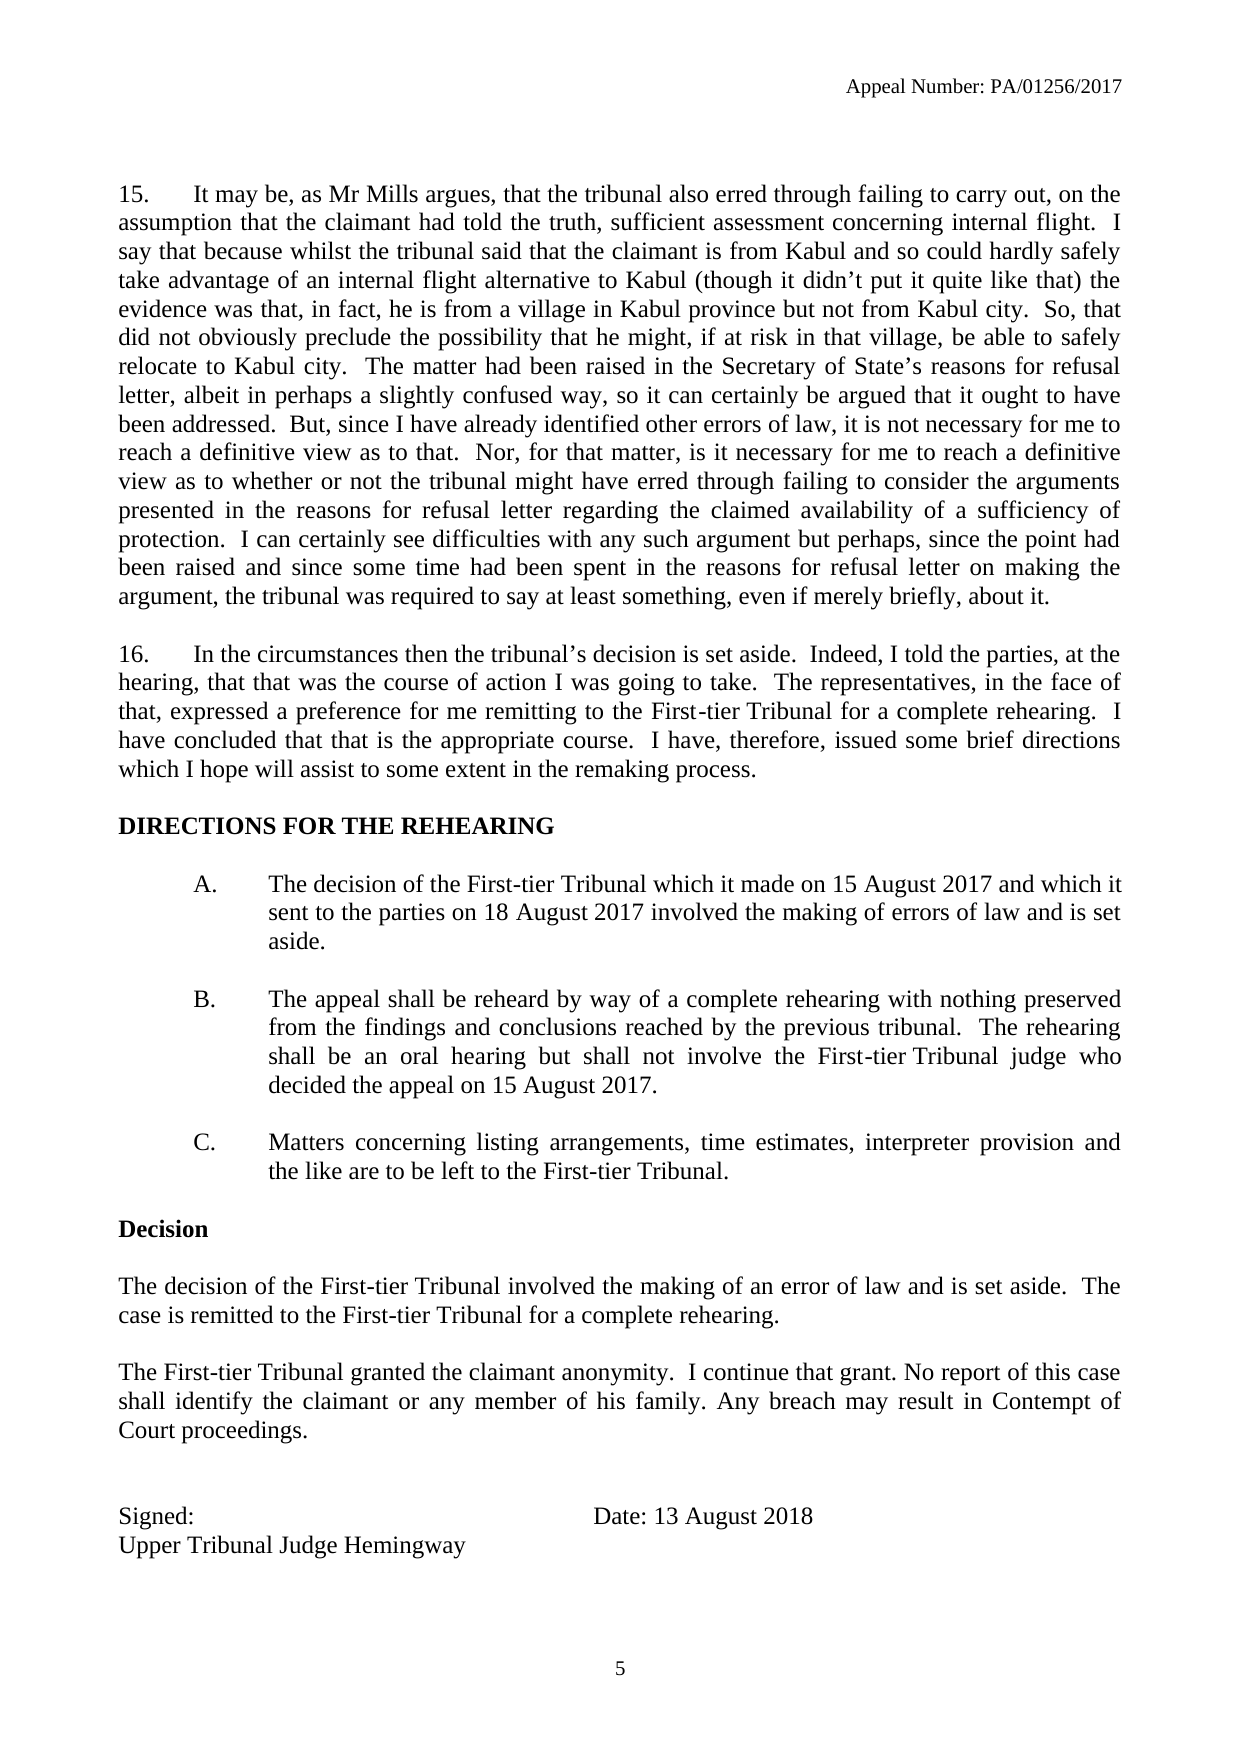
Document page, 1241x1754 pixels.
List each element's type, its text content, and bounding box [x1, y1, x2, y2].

text A. The decision of the First-tier Tribunal which it made on 15 August 2017 and which it sent to the parties on 18 August 2017 involved the making of errors of law and is set aside. [118, 869, 1122, 955]
text 15. It may be, as Mr Mills argues, that the tribunal also erred through failing to carry out, on the assumption that the claimant had told the truth, sufficient assessment concerning internal flight. I say that because whilst the tribunal said that the claimant is from Kabul and so could hardly safely take advantage of an internal flight alternative to Kabul (though it didn’t put it quite like that) the evidence was that, in fact, he is from a village in Kabul province but not from Kabul city. So, that did not obviously preclude the possibility that he might, if at risk in that village, be able to safely relocate to Kabul city. The matter had been raised in the Secretary of State’s reasons for refusal letter, albeit in perhaps a slightly confused way, so it can certainly be argued that it ought to have been addressed. But, since I have already identified other errors of law, it is not necessary for me to reach a definitive view as to that. Nor, for that matter, is it necessary for me to reach a definitive view as to whether or not the tribunal might have erred through failing to consider the arguments presented in the reasons for refusal letter regarding the claimed availability of a sufficiency of protection. I can certainly see difficulties with any such argument but perhaps, since the point had been raised and since some time had been spent in the reasons for refusal letter on making the argument, the tribunal was required to say at least something, even if merely briefly, about it. [118, 179, 1122, 610]
text Decision [118, 1214, 1122, 1242]
text The First-tier Tribunal granted the claimant anonymity. I continue that grant. No report of this case shall identify the claimant or any member of his family. Any breach may result in Contempt of Court proceedings. [118, 1357, 1122, 1444]
text C. Matters concerning listing arrangements, time estimates, interpreter provision and the like are to be left to the First-tier Tribunal. [118, 1127, 1122, 1185]
text Signed: Date: 13 August 2018 [118, 1501, 1122, 1530]
text B. The appeal shall be reheard by way of a complete rehearing with nothing preserved from the findings and conclusions reached by the previous tribunal. The rehearing shall be an oral hearing but shall not involve the First-tier Tribunal judge who decided the appeal on 15 August 2017. [118, 984, 1122, 1099]
text 16. In the circumstances then the tribunal’s decision is set aside. Indeed, I told the parties, at the hearing, that that was the course of action I was going to take. The representatives, in the face of that, expressed a preference for me remitting to the First-tier Tribunal for a complete rehearing. I have concluded that that is the appropriate course. I have, therefore, issued some brief directions which I hope will assist to some extent in the remaking process. [118, 639, 1122, 782]
text Upper Tribunal Judge Hemingway [118, 1530, 1122, 1559]
text DIRECTIONS FOR THE REHEARING [118, 811, 1122, 840]
text The decision of the First-tier Tribunal involved the making of an error of law and is set aside. The case is remitted to the First-tier Tribunal for a complete rehearing. [118, 1271, 1122, 1329]
